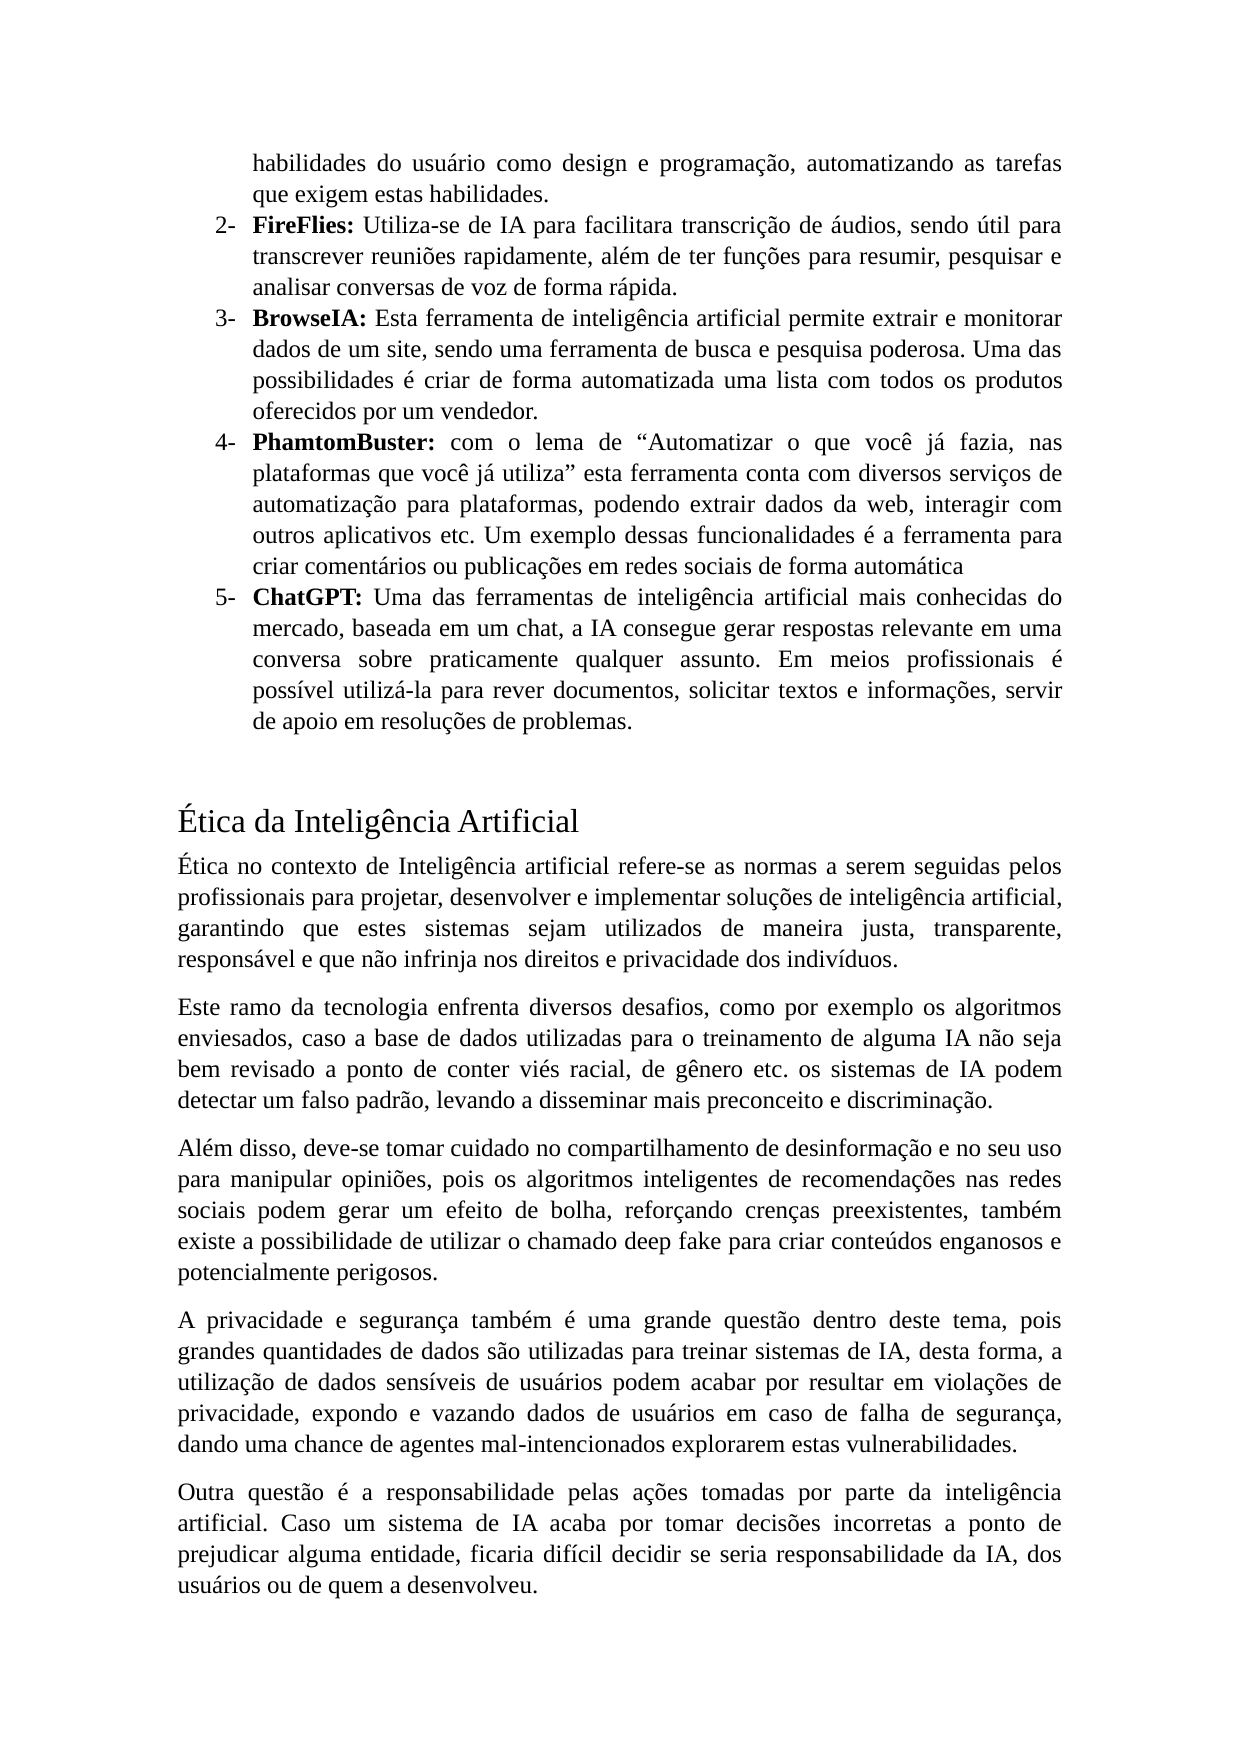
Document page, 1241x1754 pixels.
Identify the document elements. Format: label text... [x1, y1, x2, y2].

list BrowseIA: Esta ferramenta de inteligência artificial permite extrair e monitorar dados de um site, sendo uma ferramenta de busca e pesquisa poderosa. Uma das possibilidades é criar de forma automatizada uma lista com todos os produtos oferecidos por um vendedor. [215, 303, 1063, 425]
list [215, 148, 1063, 207]
subtitle Ética da Inteligência Artificial [177, 802, 1063, 840]
text Além disso, deve-se tomar cuidado no compartilhamento de desinformação e no seu uso para manipular opiniões, pois os algoritmos inteligentes de recomendações nas redes sociais podem gerar um efeito de bolha, reforçando crenças preexistentes, também existe a possibilidade de utilizar o chamado deep fake para criar conteúdos enganosos e potencialmente perigosos. [177, 1133, 1063, 1286]
text A privacidade e segurança também é uma grande questão dentro deste tema, pois grandes quantidades de dados são utilizadas para treinar sistemas de IA, desta forma, a utilização de dados sensíveis de usuários podem acabar por resultar em violações de privacidade, expondo e vazando dados de usuários em caso de falha de segurança, dando uma chance de agentes mal-intencionados explorarem estas vulnerabilidades. [177, 1305, 1063, 1458]
text Este ramo da tecnologia enfrenta diversos desafios, como por exemplo os algoritmos enviesados, caso a base de dados utilizadas para o treinamento de alguma IA não seja bem revisado a ponto de conter viés racial, de gênero etc. os sistemas de IA podem detectar um falso padrão, levando a disseminar mais preconceito e discriminação. [177, 992, 1063, 1114]
list FireFlies: Utiliza-se de IA para facilitara transcrição de áudios, sendo útil para transcrever reuniões rapidamente, além de ter funções para resumir, pesquisar e analisar conversas de voz de forma rápida. [215, 210, 1063, 301]
list PhamtomBuster: com o lema de “Automatizar o que você já fazia, nas plataformas que você já utiliza” esta ferramenta conta com diversos serviços de automatização para plataformas, podendo extrair dados da web, interagir com outros aplicativos etc. Um exemplo dessas funcionalidades é a ferramenta para criar comentários ou publicações em redes sociais de forma automática [215, 427, 1063, 580]
text Ética no contexto de Inteligência artificial refere-se as normas a serem seguidas pelos profissionais para projetar, desenvolver e implementar soluções de inteligência artificial, garantindo que estes sistemas sejam utilizados de maneira justa, transparente, responsável e que não infrinja nos direitos e privacidade dos indivíduos. [177, 851, 1063, 973]
text Outra questão é a responsabilidade pelas ações tomadas por parte da inteligência artificial. Caso um sistema de IA acaba por tomar decisões incorretas a ponto de prejudicar alguma entidade, ficaria difícil decidir se seria responsabilidade da IA, dos usuários ou de quem a desenvolveu. [177, 1477, 1063, 1599]
list ChatGPT: Uma das ferramentas de inteligência artificial mais conhecidas do mercado, baseada em um chat, a IA consegue gerar respostas relevante em uma conversa sobre praticamente qualquer assunto. Em meios profissionais é possível utilizá-la para rever documentos, solicitar textos e informações, servir de apoio em resoluções de problemas. [215, 582, 1063, 735]
